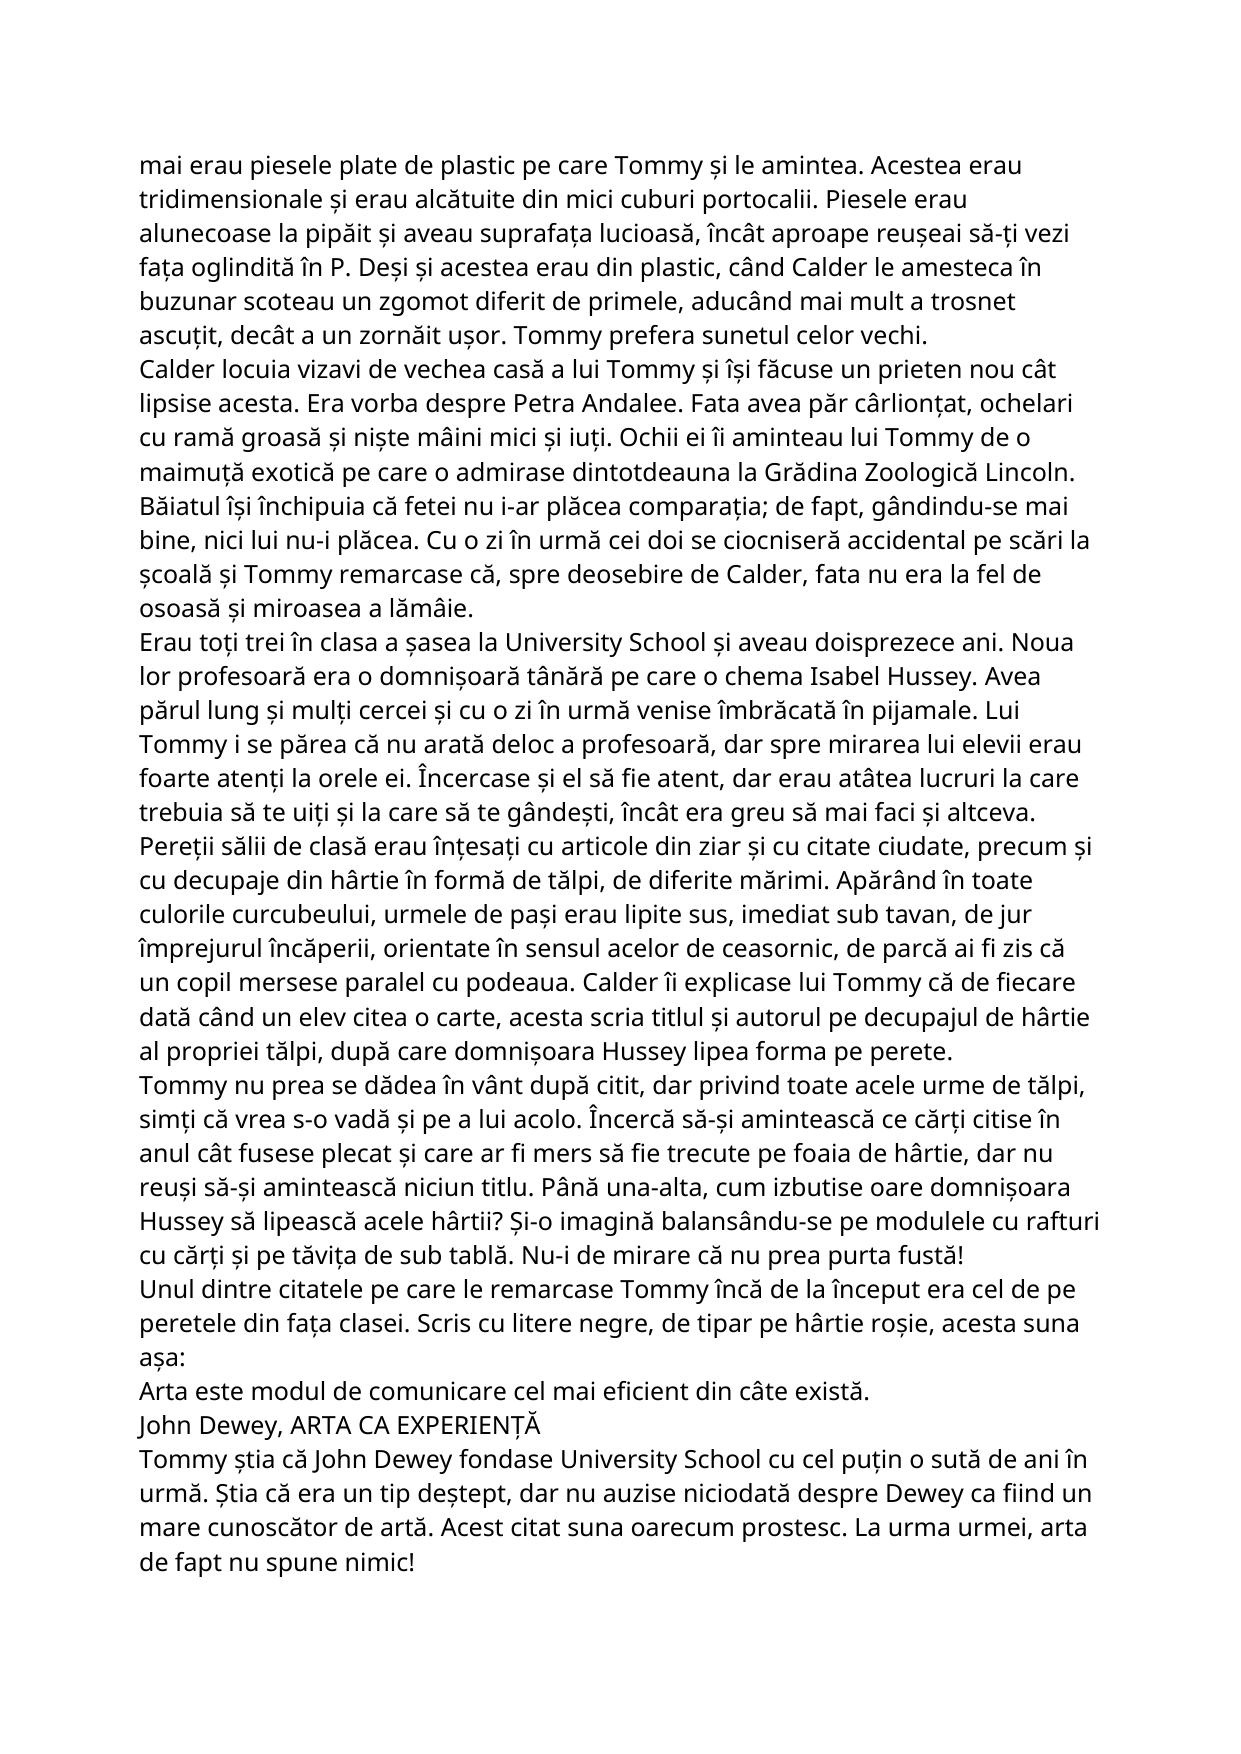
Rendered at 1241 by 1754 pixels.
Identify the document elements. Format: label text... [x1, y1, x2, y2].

text John Dewey, ARTA CA EXPERIENŢĂ [139, 1408, 1101, 1442]
text Arta este modul de comunicare cel mai eficient din câte există. [139, 1374, 1101, 1408]
text Calder locuia vizavi de vechea casă a lui Tommy şi îşi făcuse un prieten nou cât lipsise acesta. Era vorba despre Petra Andalee. Fata avea păr cârlionţat, ochelari cu ramă groasă şi nişte mâini mici şi iuţi. Ochii ei îi aminteau lui Tommy de o maimuţă exotică pe care o admirase dintotdeauna la Grădina Zoologică Lincoln. Băiatul îşi închipuia că fetei nu i-ar plăcea comparaţia; de fapt, gândindu-se mai bine, nici lui nu-i plăcea. Cu o zi în urmă cei doi se ciocniseră accidental pe scări la şcoală şi Tommy remarcase că, spre deosebire de Calder, fata nu era la fel de osoasă şi miroasea a lămâie. [139, 352, 1101, 624]
text Tommy ştia că John Dewey fondase University School cu cel puţin o sută de ani în urmă. Ştia că era un tip deştept, dar nu auzise niciodată despre Dewey ca fiind un mare cunoscător de artă. Acest citat suna oarecum prostesc. La urma urmei, arta de fapt nu spune nimic! [139, 1442, 1101, 1578]
text Pereţii sălii de clasă erau înţesaţi cu articole din ziar şi cu citate ciudate, precum şi cu decupaje din hârtie în formă de tălpi, de diferite mărimi. Apărând în toate culorile curcubeului, urmele de paşi erau lipite sus, imediat sub tavan, de jur împrejurul încăperii, orientate în sensul acelor de ceasornic, de parcă ai fi zis că un copil mersese paralel cu podeaua. Calder îi explicase lui Tommy că de fiecare dată când un elev citea o carte, acesta scria titlul şi autorul pe decupajul de hârtie al propriei tălpi, după care domnişoara Hussey lipea forma pe perete. [139, 829, 1101, 1067]
text Unul dintre citatele pe care le remarcase Tommy încă de la început era cel de pe peretele din faţa clasei. Scris cu litere negre, de tipar pe hârtie roşie, acesta suna aşa: [139, 1272, 1101, 1374]
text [139, 148, 1101, 352]
text Tommy nu prea se dădea în vânt după citit, dar privind toate acele urme de tălpi, simţi că vrea s-o vadă şi pe a lui acolo. Încercă să-şi amintească ce cărţi citise în anul cât fusese plecat şi care ar fi mers să fie trecute pe foaia de hârtie, dar nu reuşi să-şi amintească niciun titlu. Până una-alta, cum izbutise oare domnişoara Hussey să lipească acele hârtii? Şi-o imagină balansându-se pe modulele cu rafturi cu cărţi şi pe tăviţa de sub tablă. Nu-i de mirare că nu prea purta fustă! [139, 1067, 1101, 1272]
text Erau toţi trei în clasa a şasea la University School şi aveau doisprezece ani. Noua lor profesoară era o domnişoară tânără pe care o chema Isabel Hussey. Avea părul lung şi mulţi cercei şi cu o zi în urmă venise îmbrăcată în pijamale. Lui Tommy i se părea că nu arată deloc a profesoară, dar spre mirarea lui elevii erau foarte atenţi la orele ei. Încercase şi el să fie atent, dar erau atâtea lucruri la care trebuia să te uiţi şi la care să te gândeşti, încât era greu să mai faci şi altceva. [139, 624, 1101, 829]
